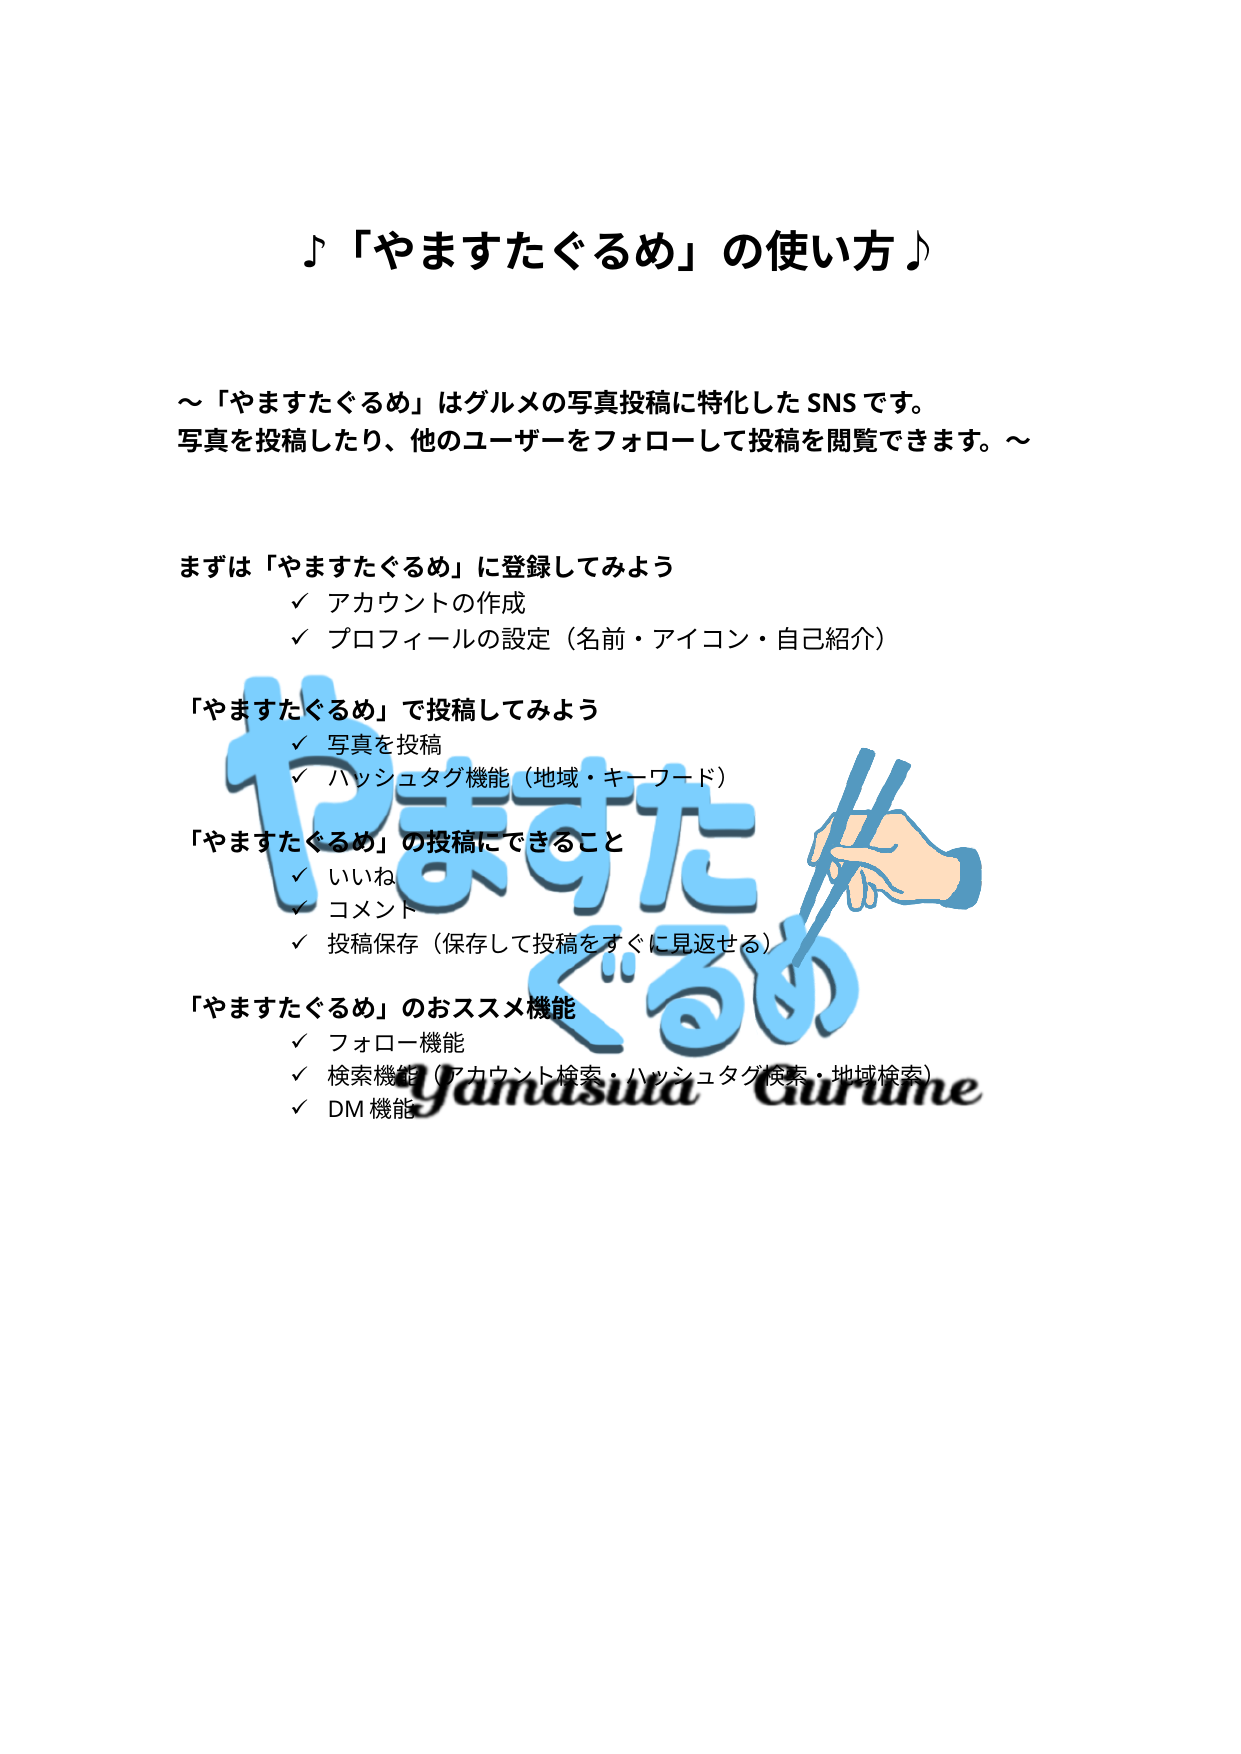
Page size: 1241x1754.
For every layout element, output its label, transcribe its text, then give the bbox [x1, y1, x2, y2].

list コメント [290, 892, 1063, 926]
list アカウントの作成 [289, 584, 1063, 620]
list プロフィールの設定（名前・アイコン・自己紹介） [289, 620, 1063, 656]
text 「やますたぐるめ」で投稿してみよう [177, 690, 1063, 727]
list フォロー機能 [290, 1025, 1063, 1058]
list いいね [290, 859, 1063, 892]
text 写真を投稿したり、他のユーザーをフォローして投稿を閲覧できます。～ [177, 420, 1063, 458]
list ハッシュタグ機能（地域・キーワード） [290, 760, 1063, 793]
picture [0, 329, 1241, 1455]
list 投稿保存（保存して投稿をすぐに見返せる） [290, 926, 1063, 959]
list 写真を投稿 [290, 727, 1063, 760]
text 「やますたぐるめ」の投稿にできること [177, 823, 1063, 859]
text ～「やますたぐるめ」はグルメの写真投稿に特化したSNSです。 [177, 382, 1063, 420]
text ♪「やますたぐるめ」の使い方♪ [177, 217, 1063, 280]
text まずは「やますたぐるめ」に登録してみよう [177, 547, 1063, 584]
list DM機能 [290, 1091, 1063, 1124]
list 検索機能（アカウント検索・ハッシュタグ検索・地域検索） [290, 1058, 1063, 1091]
text 「やますたぐるめ」のおススメ機能 [177, 988, 1063, 1025]
